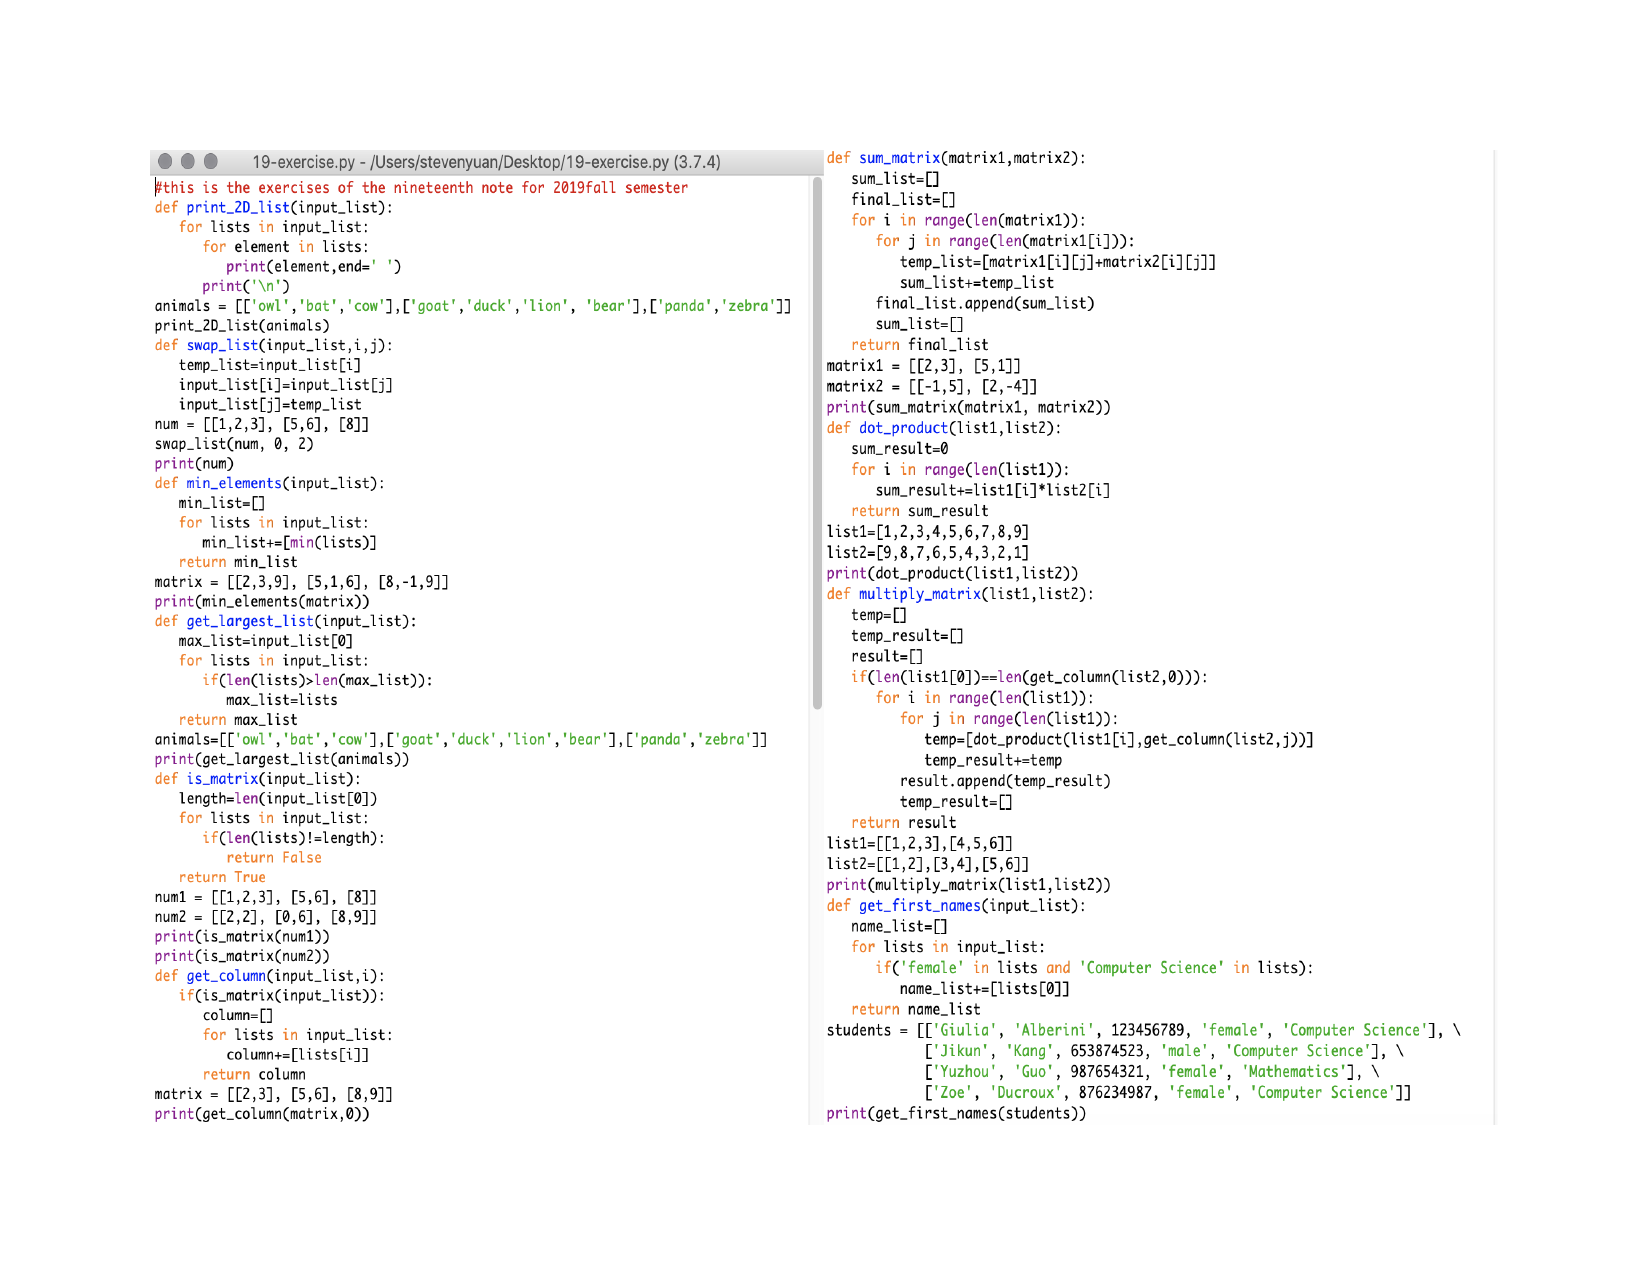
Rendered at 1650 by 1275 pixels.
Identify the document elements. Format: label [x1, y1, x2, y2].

picture [150, 150, 1498, 1125]
